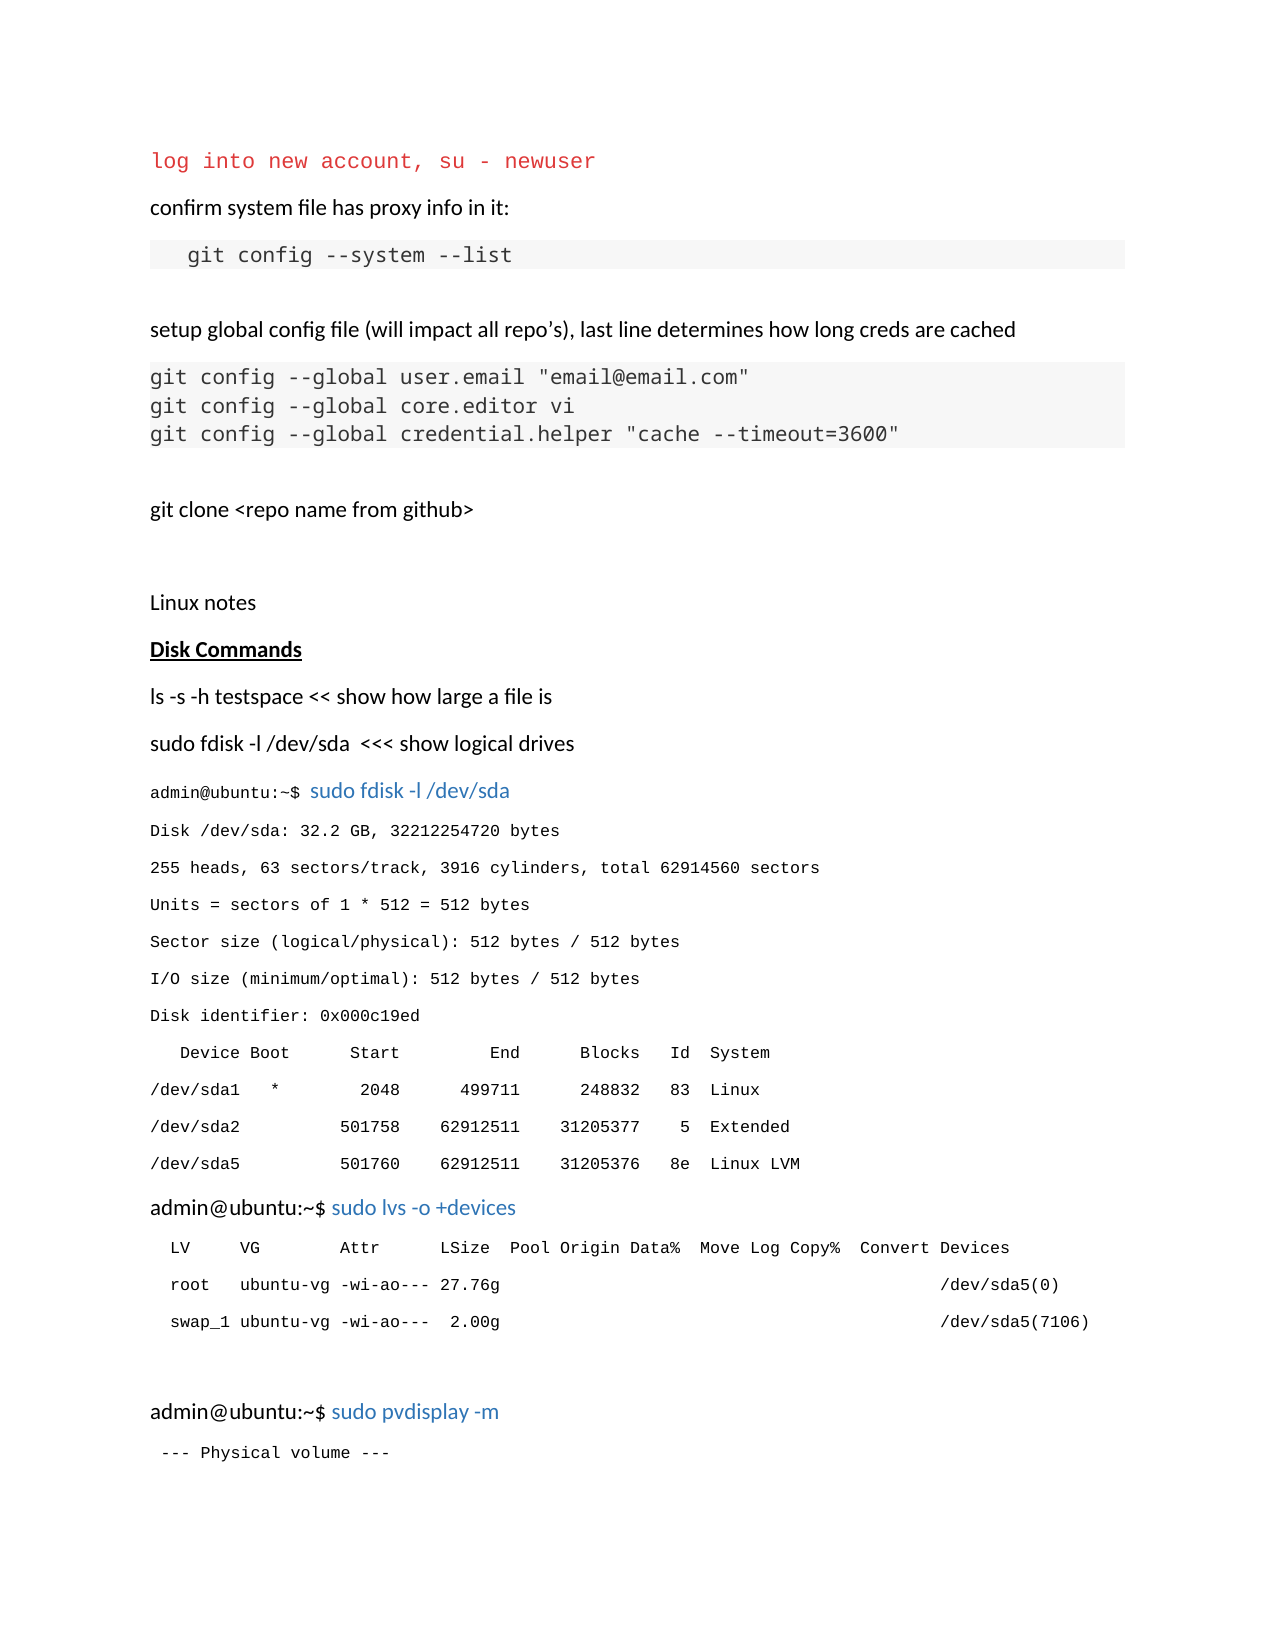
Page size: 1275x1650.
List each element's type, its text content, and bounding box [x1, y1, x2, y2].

text admin@ubuntu:~$ sudo pvdisplay -m [150, 1397, 1125, 1425]
text /dev/sda1 * 2048 499711 248832 83 Linux [150, 1082, 1125, 1101]
text git config --global credential.helper "cache --timeout=3600" [150, 419, 1125, 448]
text sudo fdisk -l /dev/sda <<< show logical drives [150, 729, 1125, 757]
text /dev/sda5 501760 62912511 31205376 8e Linux LVM [150, 1156, 1125, 1174]
text Device Boot Start End Blocks Id System [150, 1045, 1125, 1063]
text git config --global core.editor vi [150, 391, 1125, 419]
text Linux notes [150, 588, 1125, 616]
text admin@ubuntu:~$ sudo lvs -o +devices [150, 1193, 1125, 1221]
text LV VG Attr LSize Pool Origin Data% Move Log Copy% Convert Devices [150, 1239, 1125, 1258]
text log into new account, su - newuser [150, 150, 1125, 175]
text git config --system --list [150, 240, 1125, 269]
text ls -s -h testspace << show how large a file is [150, 682, 1125, 710]
text admin@ubuntu:~$ sudo fdisk -l /dev/sda [150, 776, 1125, 804]
text git config --global user.email "email@email.com" [150, 362, 1125, 391]
text swap_1 ubuntu-vg -wi-ao--- 2.00g /dev/sda5(7106) [150, 1313, 1125, 1332]
text confirm system file has proxy info in it: [150, 193, 1125, 221]
text git clone <repo name from github> [150, 495, 1125, 523]
text Sector size (logical/physical): 512 bytes / 512 bytes [150, 934, 1125, 953]
text /dev/sda2 501758 62912511 31205377 5 Extended [150, 1119, 1125, 1137]
text Disk identifier: 0x000c19ed [150, 1008, 1125, 1027]
text root ubuntu-vg -wi-ao--- 27.76g /dev/sda5(0) [150, 1276, 1125, 1295]
text --- Physical volume --- [150, 1444, 1125, 1463]
text Disk Commands [150, 635, 1125, 663]
text Units = sectors of 1 * 512 = 512 bytes [150, 897, 1125, 916]
text setup global config file (will impact all repo’s), last line determines how long creds are cached [150, 316, 1125, 344]
text 255 heads, 63 sectors/track, 3916 cylinders, total 62914560 sectors [150, 860, 1125, 879]
text Disk /dev/sda: 32.2 GB, 32212254720 bytes [150, 823, 1125, 842]
text I/O size (minimum/optimal): 512 bytes / 512 bytes [150, 971, 1125, 989]
